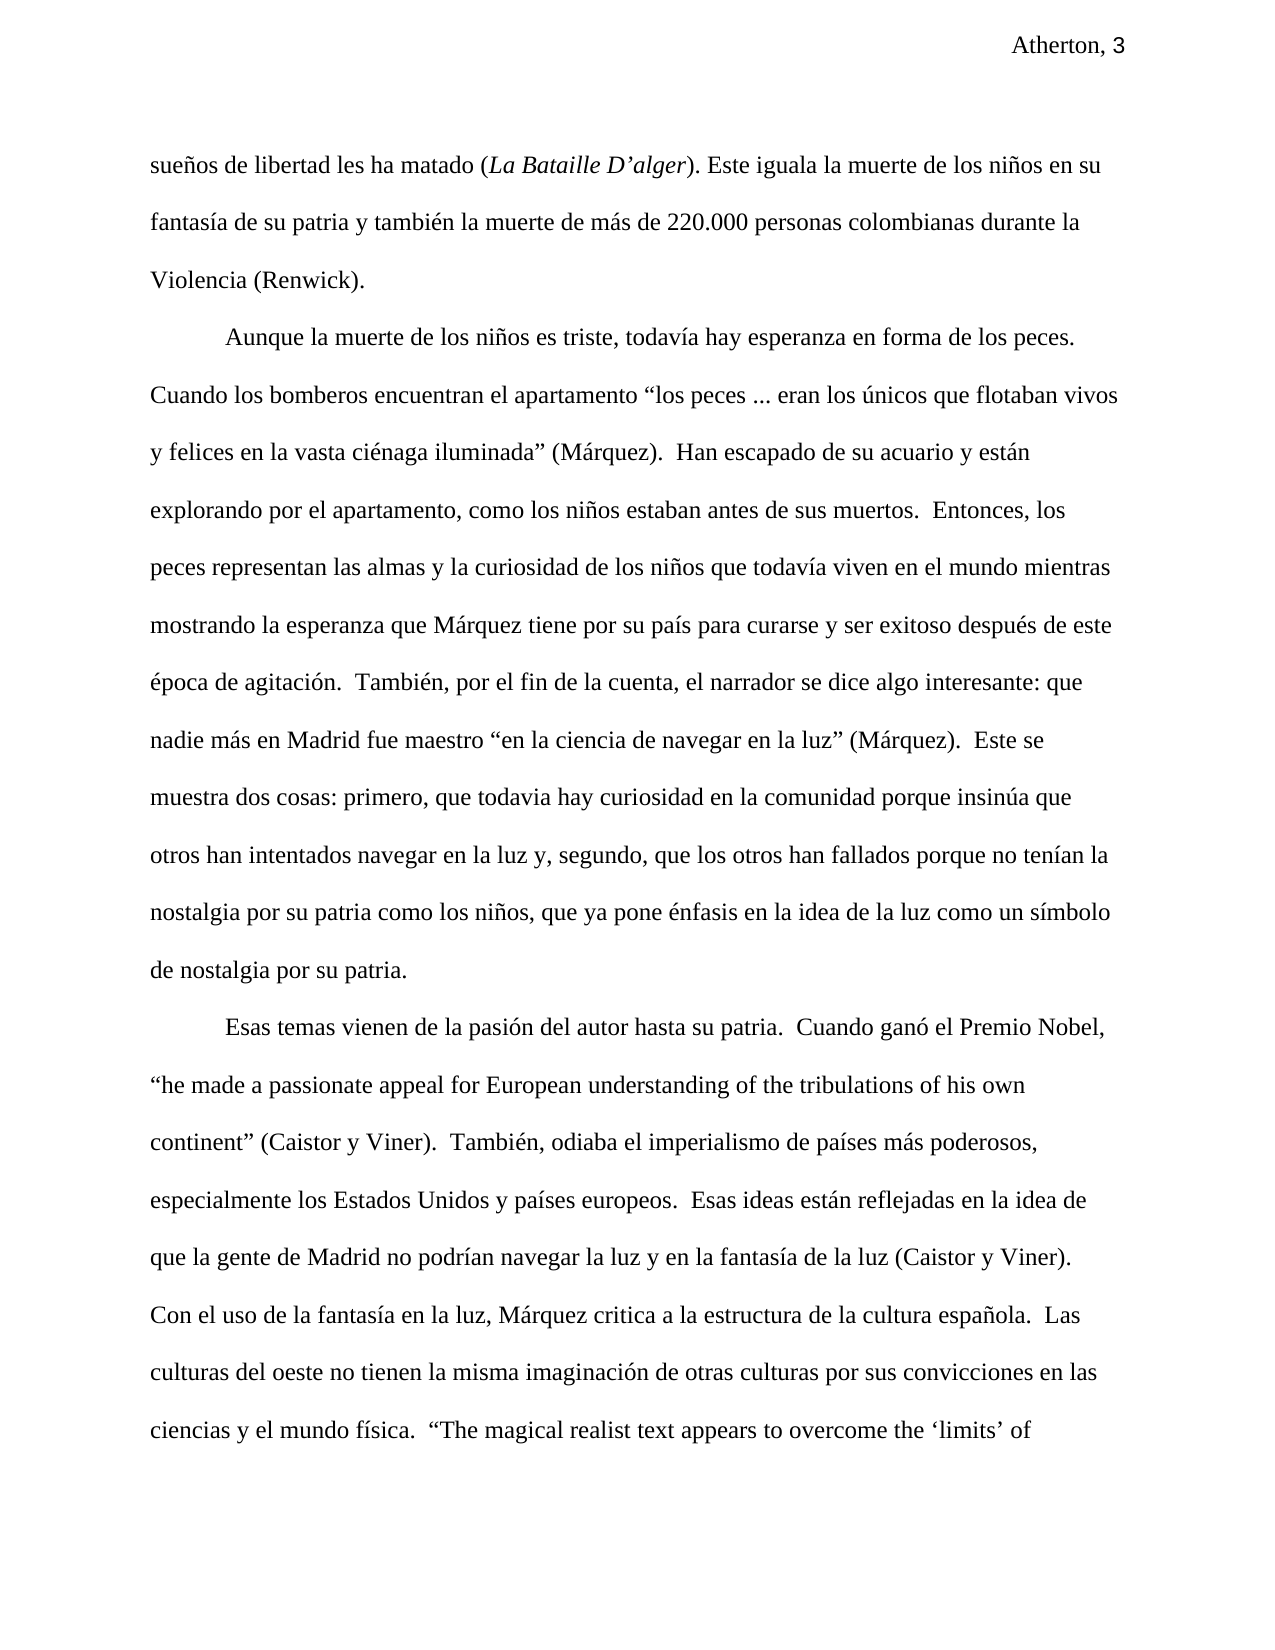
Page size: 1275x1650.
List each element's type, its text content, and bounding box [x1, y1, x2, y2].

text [150, 150, 1125, 294]
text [150, 1012, 1125, 1444]
text Aunque la muerte de los niños es triste, todavía hay esperanza en forma de los peces. Cuando los bomberos encuentran el apartamento “los peces ... eran los únicos que flotaban vivos y felices en la vasta ciénaga iluminada” (Márquez). Han escapado de su acuario y están explorando por el apartamento, como los niños estaban antes de sus muertos. Entonces, los peces representan las almas y la curiosidad de los niños que todavía viven en el mundo mientras mostrando la esperanza que Márquez tiene por su país para curarse y ser exitoso después de este época de agitación. También, por el fin de la cuenta, el narrador se dice algo interesante: que nadie más en Madrid fue maestro “en la ciencia de navegar en la luz” (Márquez). Este se muestra dos cosas: primero, que todavia hay curiosidad en la comunidad porque insinúa que otros han intentados navegar en la luz y, segundo, que los otros han fallados porque no tenían la nostalgia por su patria como los niños, que ya pone énfasis en la idea de la luz como un símbolo de nostalgia por su patria. [150, 322, 1125, 984]
